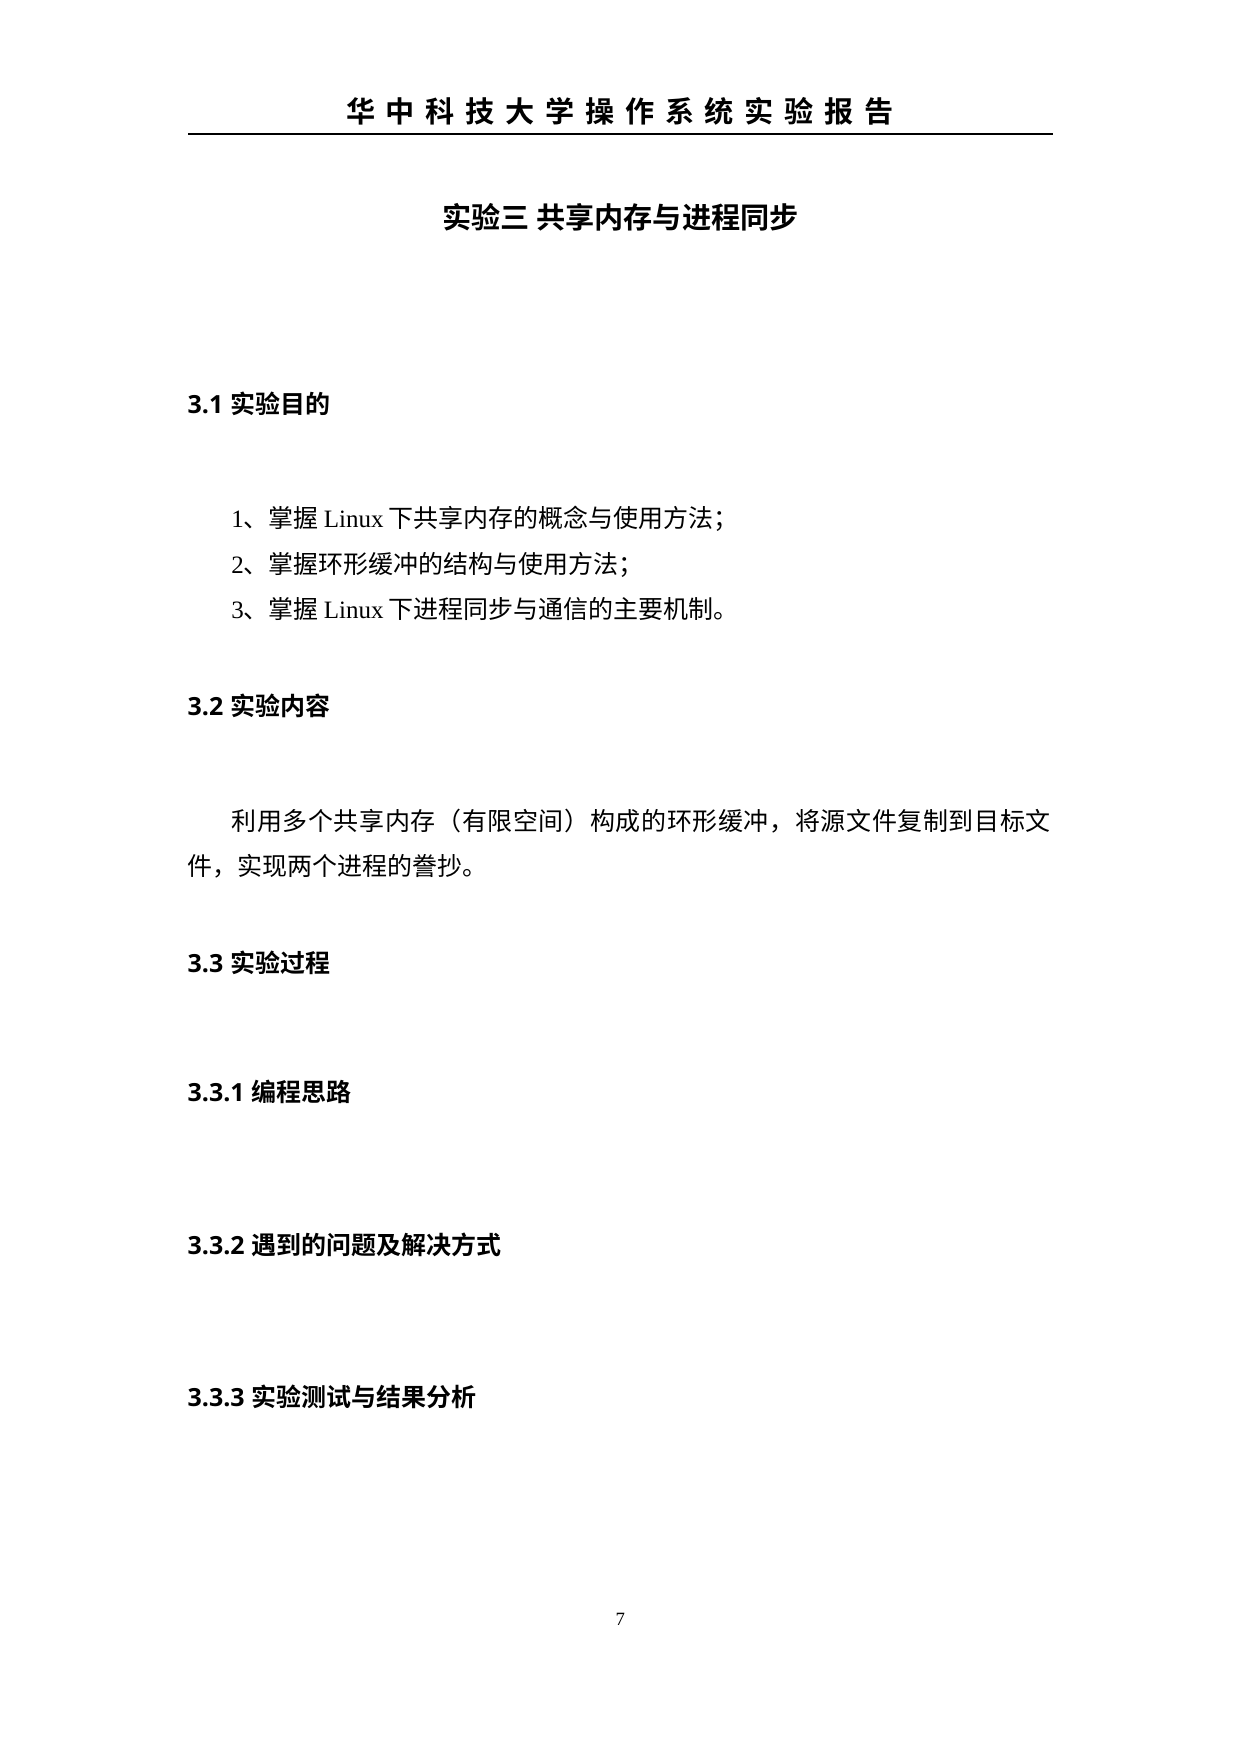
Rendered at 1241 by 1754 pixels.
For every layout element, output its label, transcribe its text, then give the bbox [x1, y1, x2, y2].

text 1、掌握Linux下共享内存的概念与使用方法； [187, 499, 1053, 535]
subtitle 3.3.3 实验测试与结果分析 [187, 1363, 1053, 1428]
subtitle 3.3.2 遇到的问题及解决方式 [187, 1211, 1053, 1276]
subtitle 3.3.1 编程思路 [187, 1058, 1053, 1123]
text 利用多个共享内存（有限空间）构成的环形缓冲，将源文件复制到目标文件，实现两个进程的誊抄。 [187, 801, 1053, 883]
subtitle 3.2 实验内容 [187, 672, 1053, 737]
subtitle 3.3 实验过程 [187, 929, 1053, 994]
subtitle 实验三 共享内存与进程同步 [187, 183, 1053, 248]
text 3、掌握Linux下进程同步与通信的主要机制。 [187, 589, 1053, 626]
subtitle 3.1 实验目的 [187, 370, 1053, 435]
text 2、掌握环形缓冲的结构与使用方法； [187, 544, 1053, 580]
